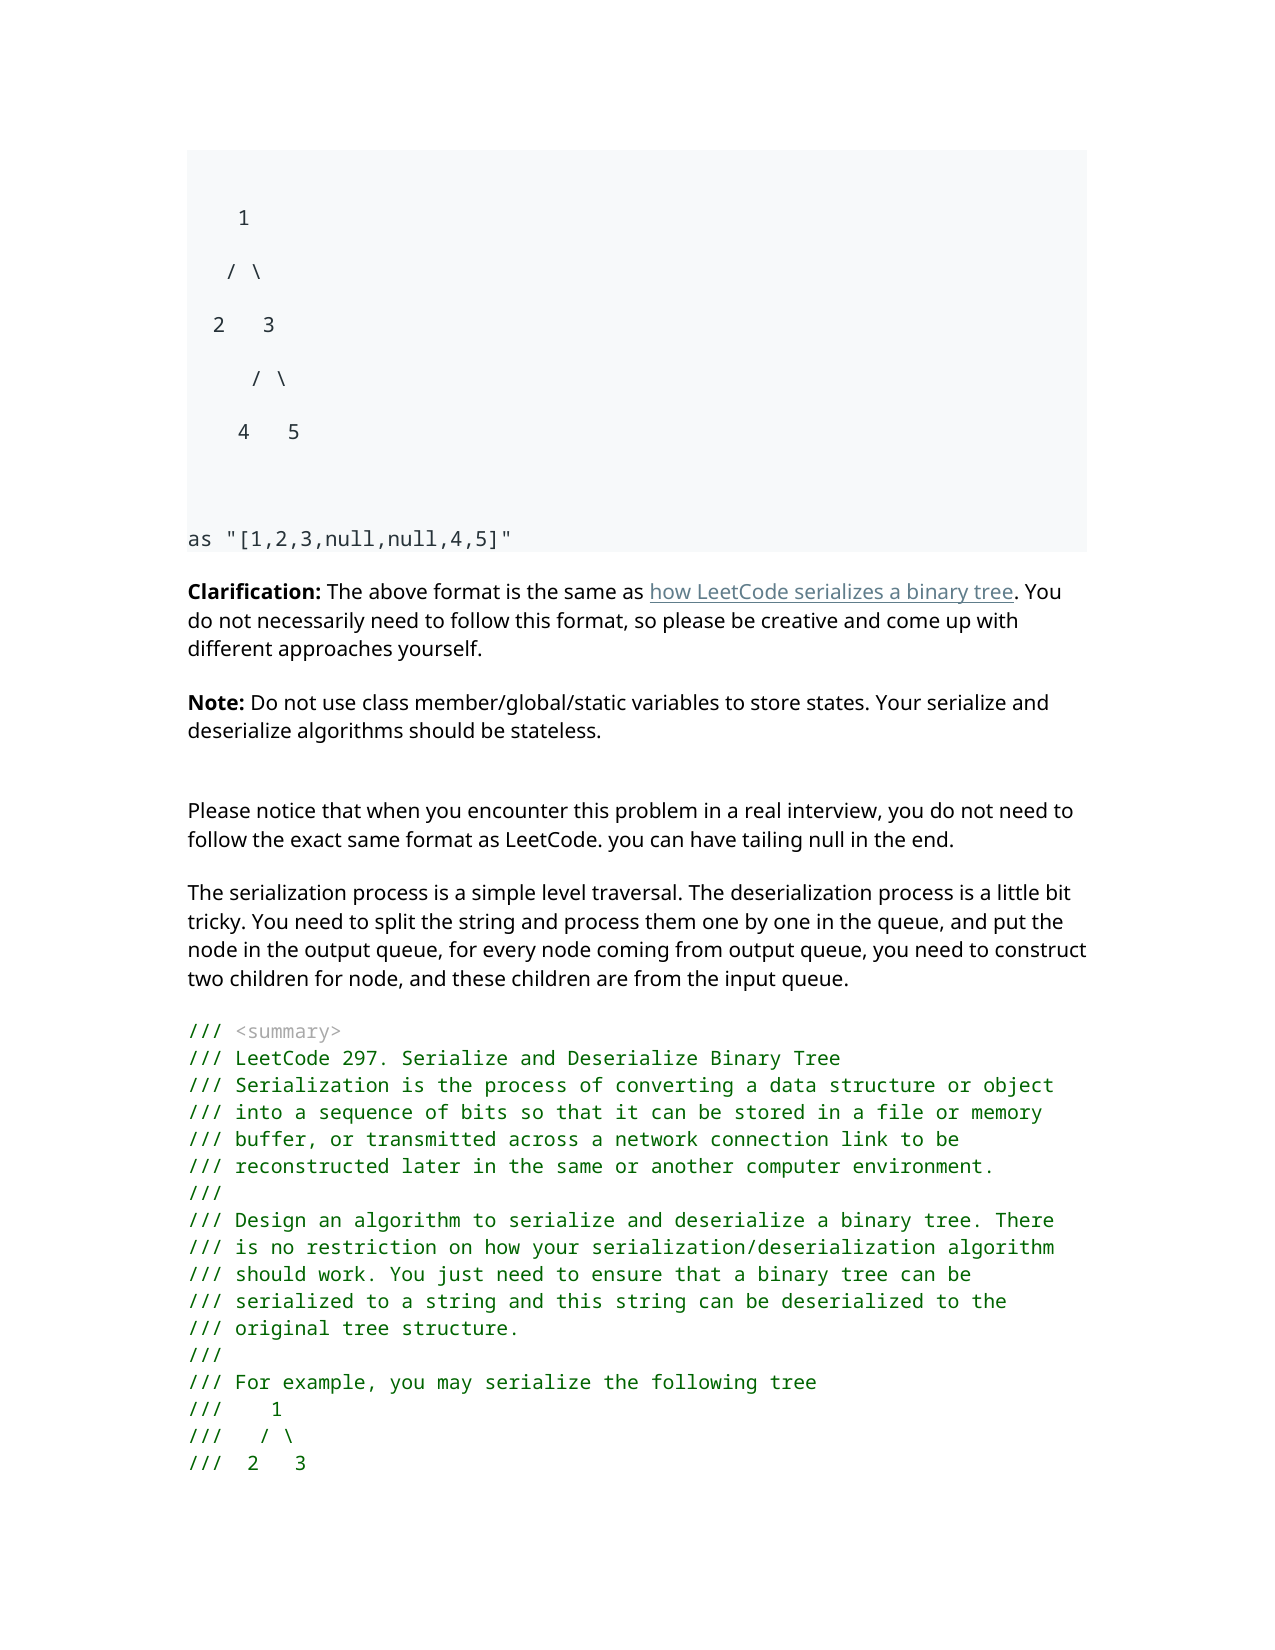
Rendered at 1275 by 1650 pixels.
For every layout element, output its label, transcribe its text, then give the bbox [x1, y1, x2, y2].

text /// original tree structure. [187, 1314, 1087, 1341]
text / \ [187, 257, 1087, 285]
text /// 1 [187, 1395, 1087, 1422]
text 2 3 [187, 310, 1087, 339]
text /// reconstructed later in the same or another computer environment. [187, 1152, 1087, 1179]
text /// serialized to a string and this string can be deserialized to the [187, 1287, 1087, 1314]
text /// into a sequence of bits so that it can be stored in a file or memory [187, 1098, 1087, 1125]
text /// / \ [187, 1422, 1087, 1449]
text / \ [187, 364, 1087, 392]
text 1 [187, 203, 1087, 232]
text The serialization process is a simple level traversal. The deserialization process is a little bit tricky. You need to split the string and process them one by one in the queue, and put the node in the output queue, for every node coming from output queue, you need to construct two children for node, and these children are from the input queue. [187, 878, 1087, 992]
text Note: Do not use class member/global/static variables to store states. Your serialize and deserialize algorithms should be stateless. [187, 688, 1087, 745]
text /// LeetCode 297. Serialize and Deserialize Binary Tree [187, 1044, 1087, 1071]
text /// <summary> [187, 1017, 1087, 1044]
text /// is no restriction on how your serialization/deserialization algorithm [187, 1233, 1087, 1260]
text /// Serialization is the process of converting a data structure or object [187, 1071, 1087, 1098]
text /// buffer, or transmitted across a network connection link to be [187, 1125, 1087, 1152]
text Please notice that when you encounter this problem in a real interview, you do not need to follow the exact same format as LeetCode. you can have tailing null in the end. [187, 797, 1087, 853]
text /// [187, 1341, 1087, 1368]
text 4 5 [187, 417, 1087, 446]
text as "[1,2,3,null,null,4,5]" [187, 524, 1087, 552]
text /// Design an algorithm to serialize and deserialize a binary tree. There [187, 1206, 1087, 1233]
text /// 2 3 [187, 1449, 1087, 1476]
text /// [187, 1179, 1087, 1206]
text Clarification: The above format is the same as how LeetCode serializes a binary tree. You do not necessarily need to follow this format, so please be creative and come up with different approaches yourself. [187, 577, 1087, 663]
text /// For example, you may serialize the following tree [187, 1368, 1087, 1395]
text /// should work. You just need to ensure that a binary tree can be [187, 1260, 1087, 1287]
